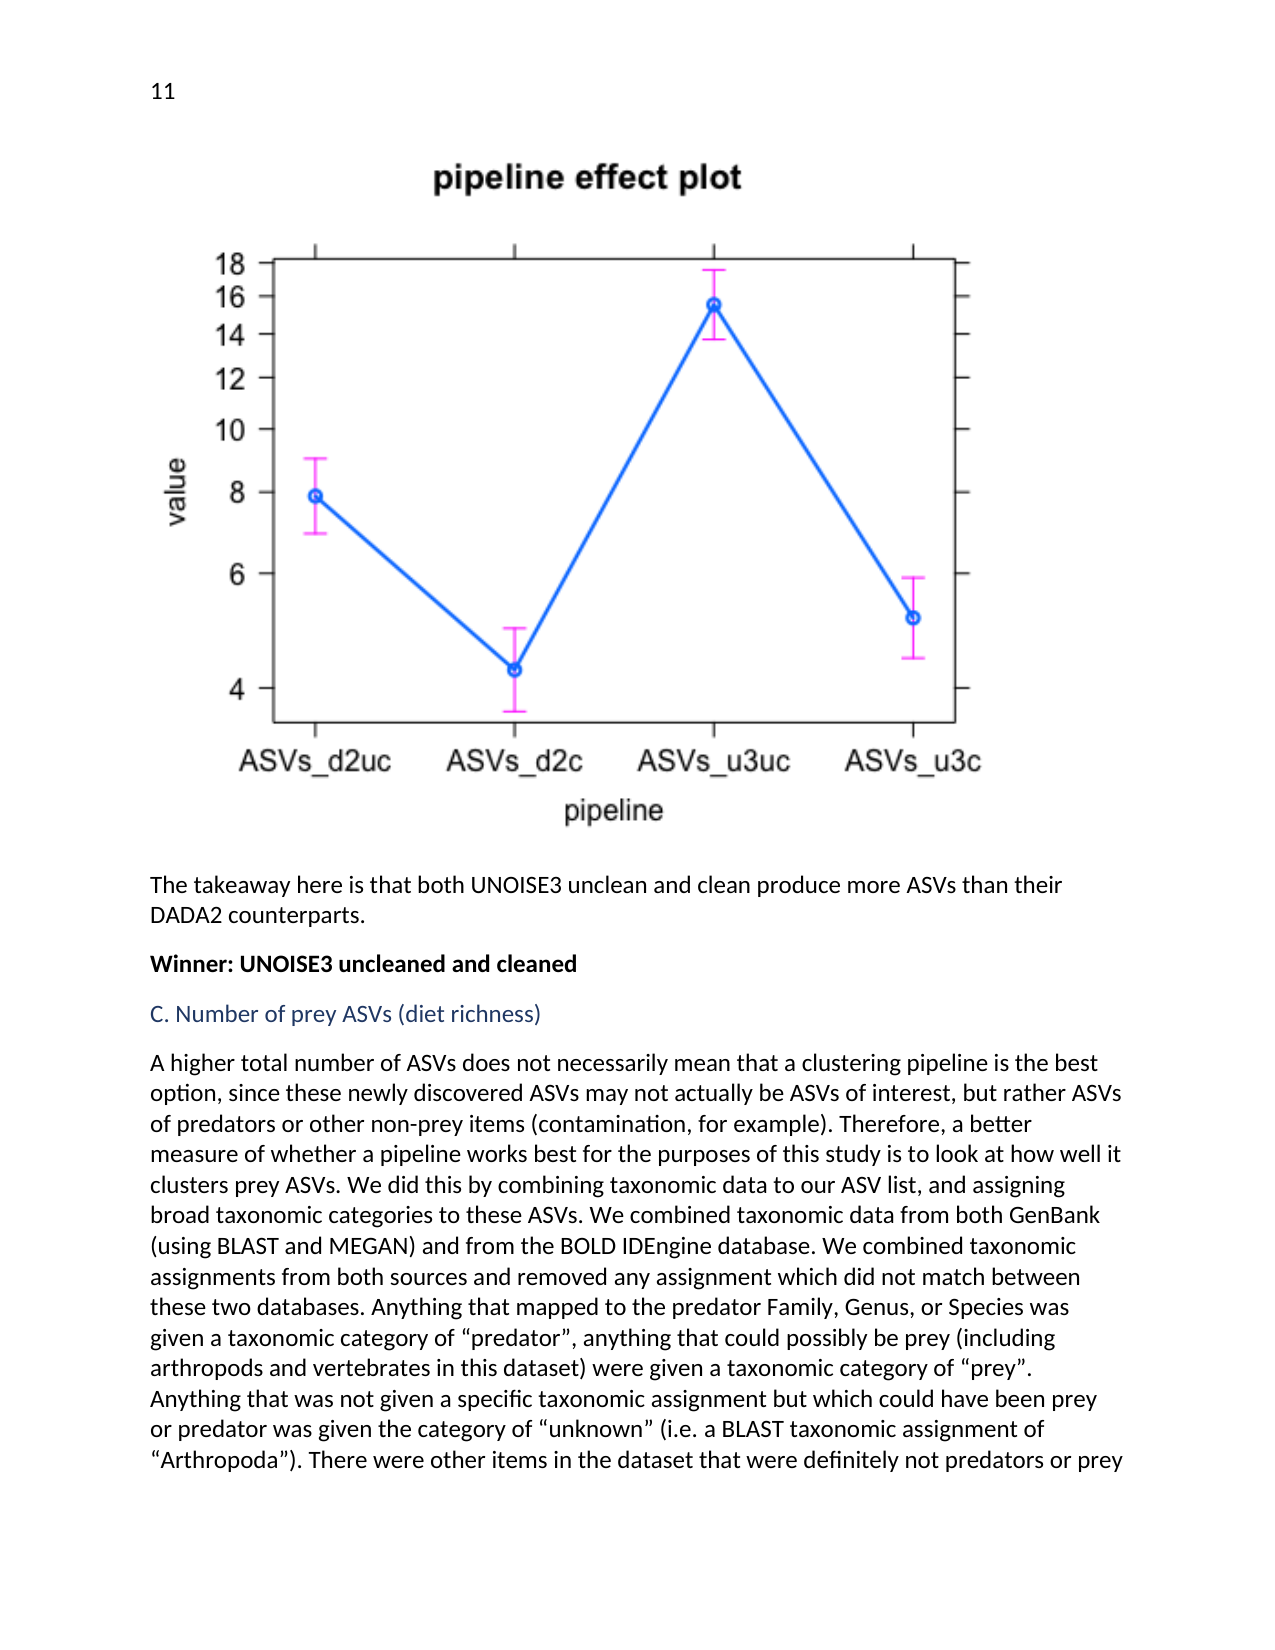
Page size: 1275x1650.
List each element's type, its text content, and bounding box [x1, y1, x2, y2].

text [150, 1047, 1125, 1474]
subtitle C. Number of prey ASVs (diet richness) [150, 998, 1125, 1028]
text Winner: UNOISE3 uncleaned and cleaned [150, 948, 1125, 979]
picture [150, 150, 1025, 850]
text The takeaway here is that both UNOISE3 unclean and clean produce more ASVs than their DADA2 counterparts. [150, 869, 1125, 930]
